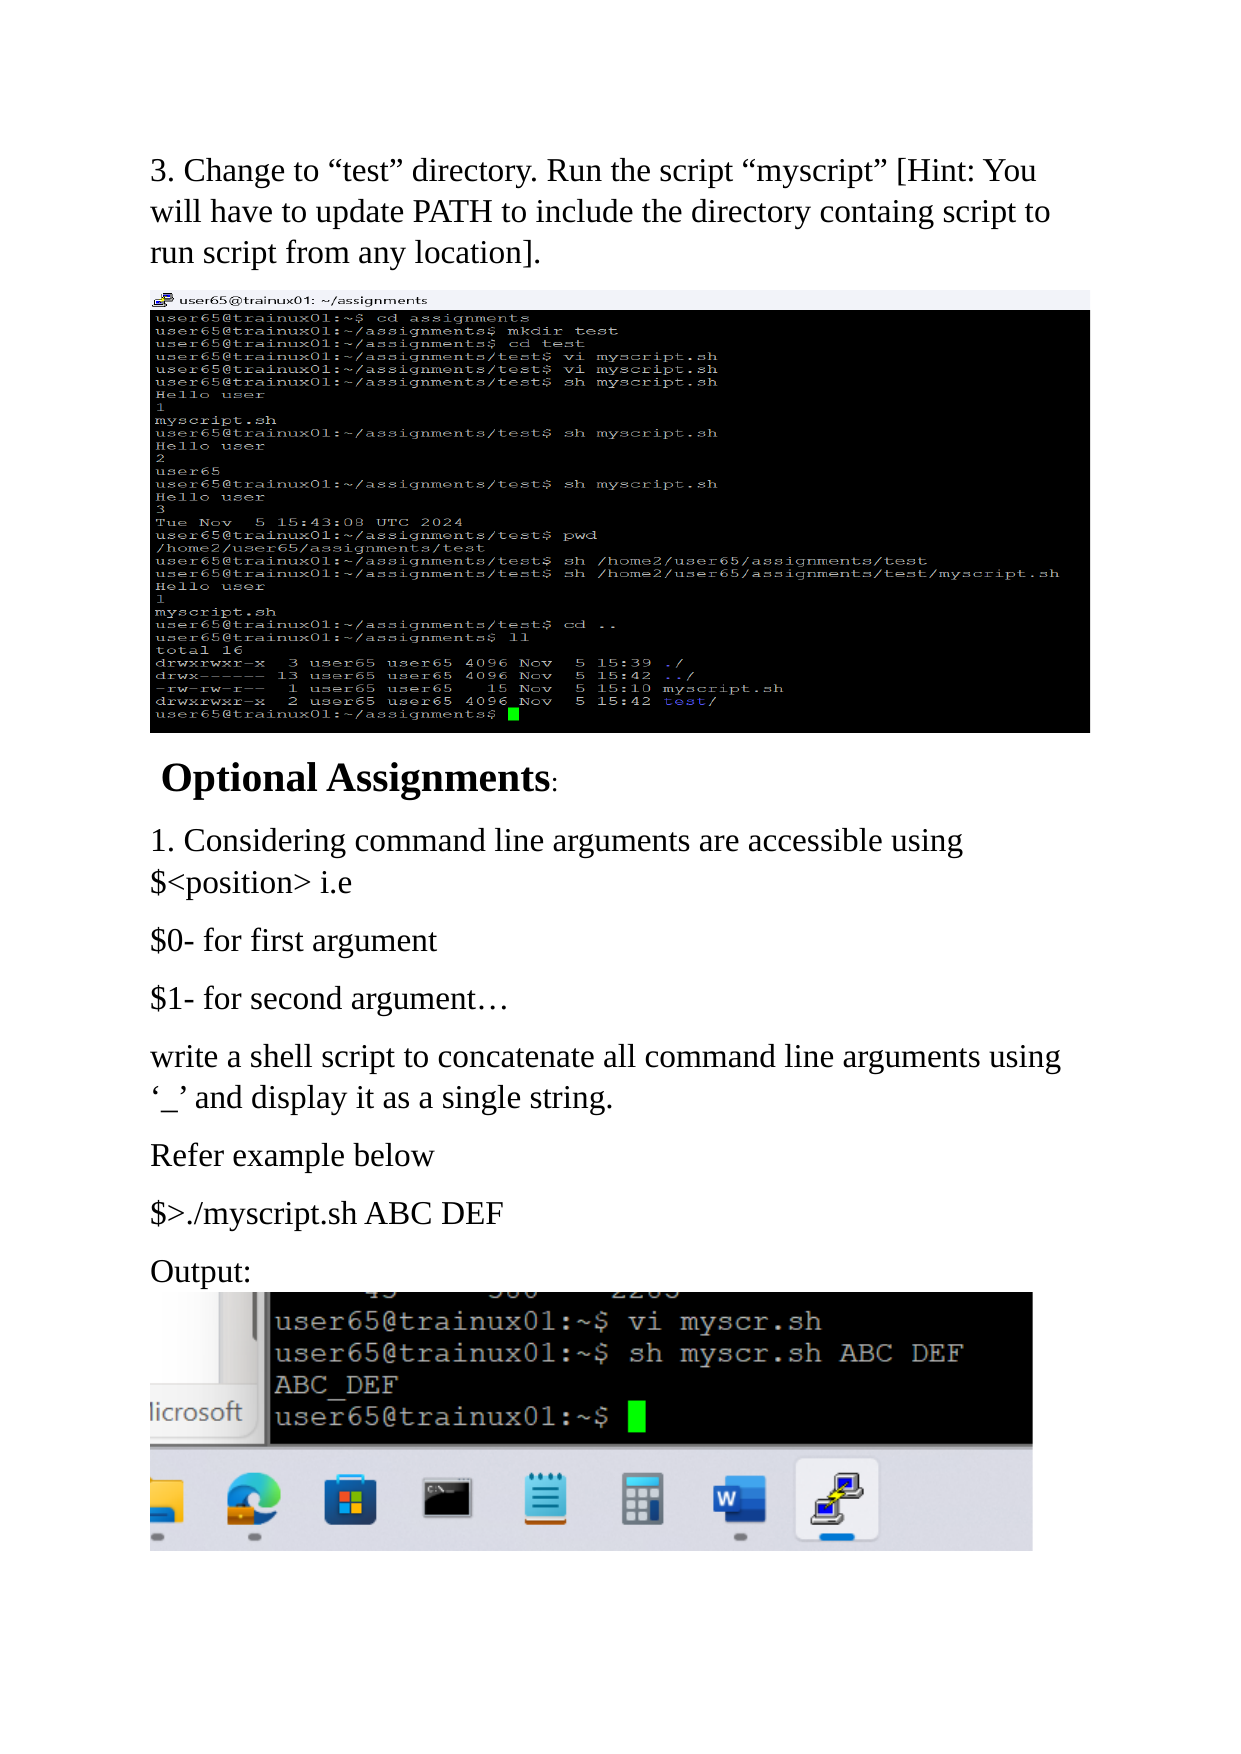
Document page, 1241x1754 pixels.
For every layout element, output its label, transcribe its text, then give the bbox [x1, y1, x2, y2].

text 1. Considering command line arguments are accessible using $<position> i.e [150, 821, 1090, 900]
picture [150, 290, 1091, 733]
text Refer example below [150, 1135, 1090, 1174]
text $>./myscript.sh ABC DEF [150, 1193, 1090, 1232]
picture [150, 1292, 1033, 1551]
text $1- for second argument… [150, 978, 1090, 1016]
text Optional Assignments: [150, 752, 1090, 800]
text 3. Change to “test” directory. Run the script “myscript” [Hint: You will have to update PATH to include the directory containg script to run script from any location]. [150, 150, 1090, 271]
text $0- for first argument [150, 920, 1090, 958]
text write a shell script to concatenate all command line arguments using ‘_’ and display it as a single string. [150, 1036, 1090, 1116]
